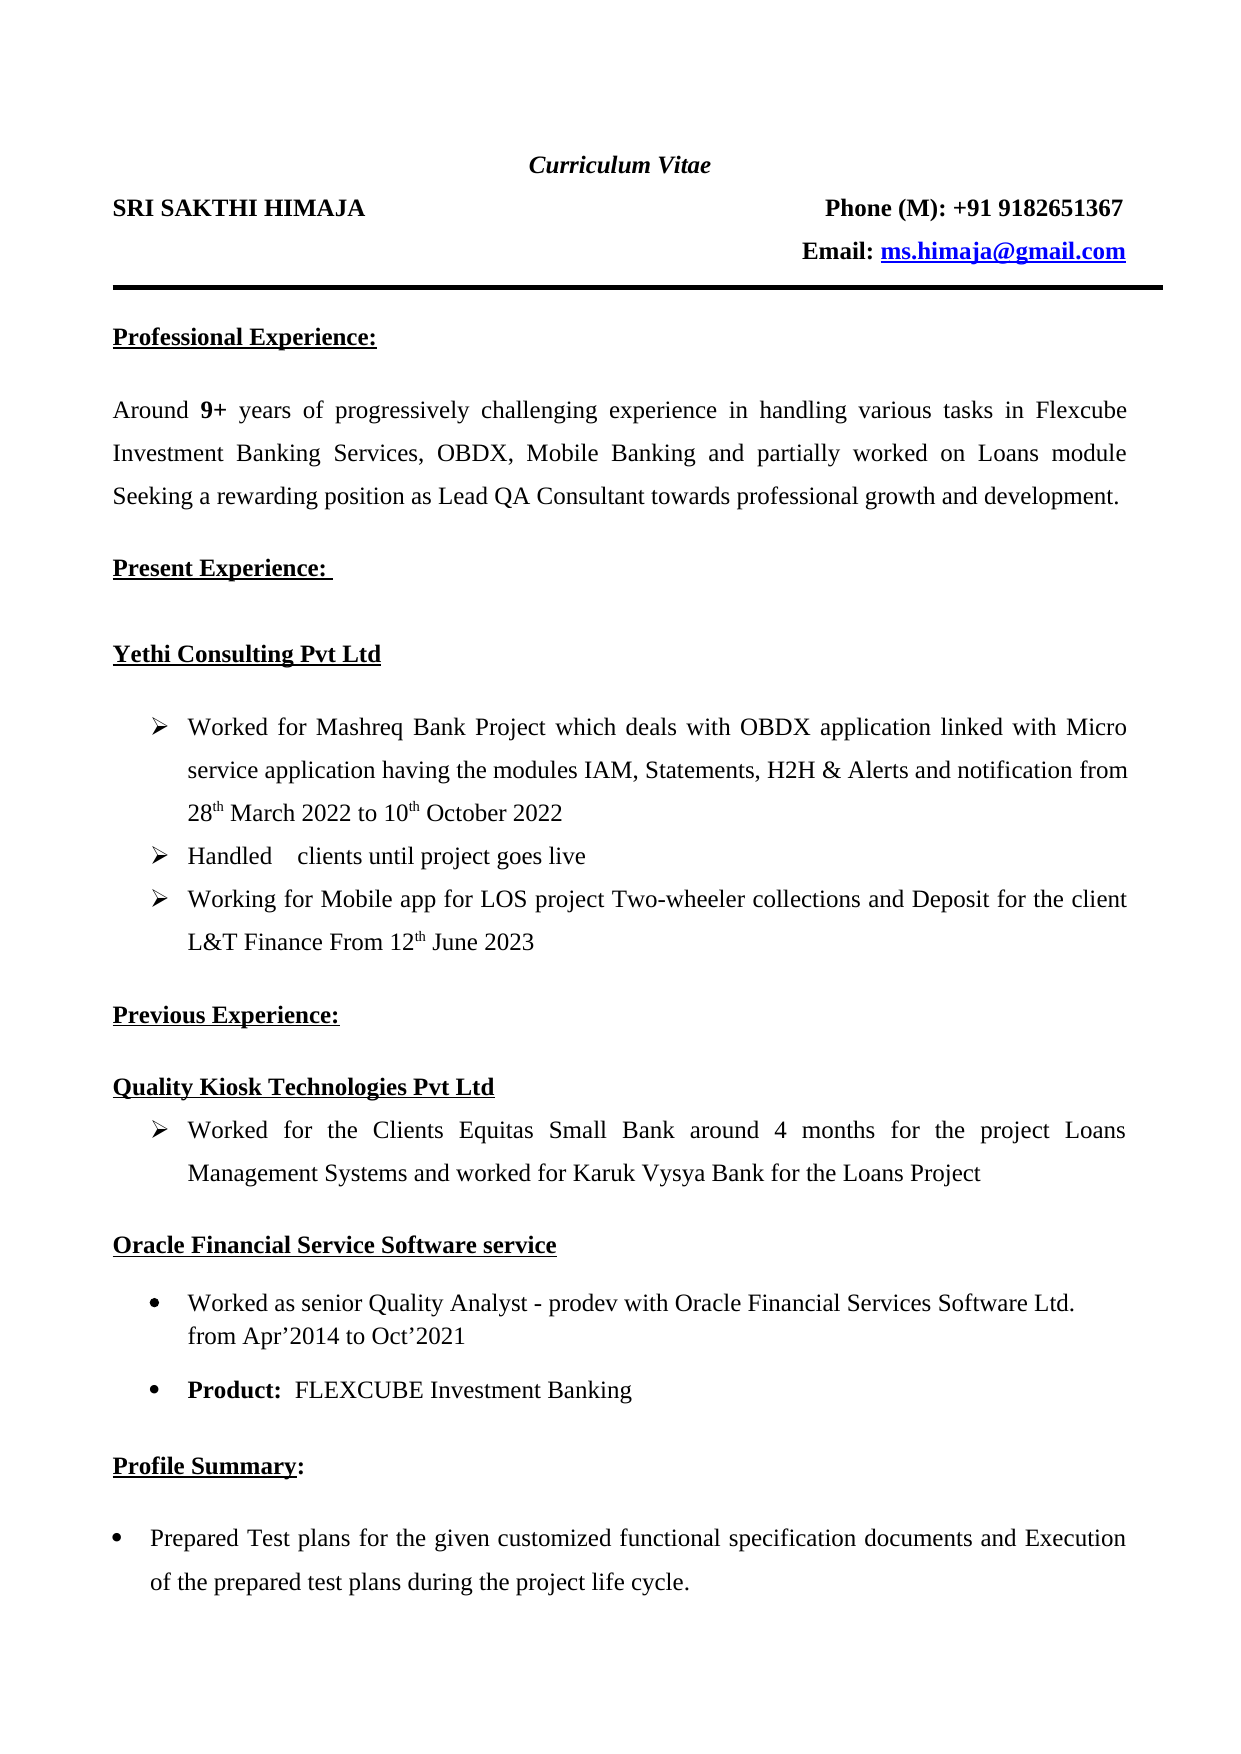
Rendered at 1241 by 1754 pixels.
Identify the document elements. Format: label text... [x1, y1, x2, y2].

text Present Experience: [112, 553, 1128, 582]
text Curriculum Vitae [112, 150, 1128, 179]
text Profile Summary: [112, 1451, 1128, 1480]
list Worked for Mashreq Bank Project which deals with OBDX application linked with Micro service application having the modules IAM, Statements, H2H & Alerts and notification from 28th March 2022 to 10th October 2022 [150, 712, 1128, 827]
text Yethi Consulting Pvt Ltd [112, 639, 1128, 668]
text Email: ms.himaja@gmail.com [712, 236, 1128, 265]
list Prepared Test plans for the given customized functional specification documents and Execution of the prepared test plans during the project life cycle. [112, 1523, 1128, 1595]
text Oracle Financial Service Software service [112, 1231, 1128, 1259]
list Worked as senior Quality Analyst - prodev with Oracle Financial Services Software Ltd. from Apr’2014 to Oct’2021 [150, 1288, 1128, 1350]
text Previous Experience: [112, 1000, 1128, 1028]
text Professional Experience: [112, 322, 1128, 351]
list Worked for the Clients Equitas Small Bank around 4 months for the project Loans Management Systems and worked for Karuk Vysya Bank for the Loans Project [150, 1115, 1128, 1187]
list Handled clients until project goes live [150, 841, 1128, 870]
list Working for Mobile app for LOS project Two-wheeler collections and Deposit for the client L&T Finance From 12th June 2023 [150, 884, 1128, 956]
text SRI SAKTHI HIMAJA Phone (M): +91 9182651367 [112, 193, 1128, 222]
list Product: FLEXCUBE Investment Banking [150, 1375, 1128, 1404]
list Around 9+ years of progressively challenging experience in handling various tasks in Flexcube Investment Banking Services, OBDX, Mobile Banking and partially worked on Loans module Seeking a rewarding position as Lead QA Consultant towards professional growth and development. [112, 395, 1128, 510]
list Quality Kiosk Technologies Pvt Ltd [112, 1072, 1128, 1101]
